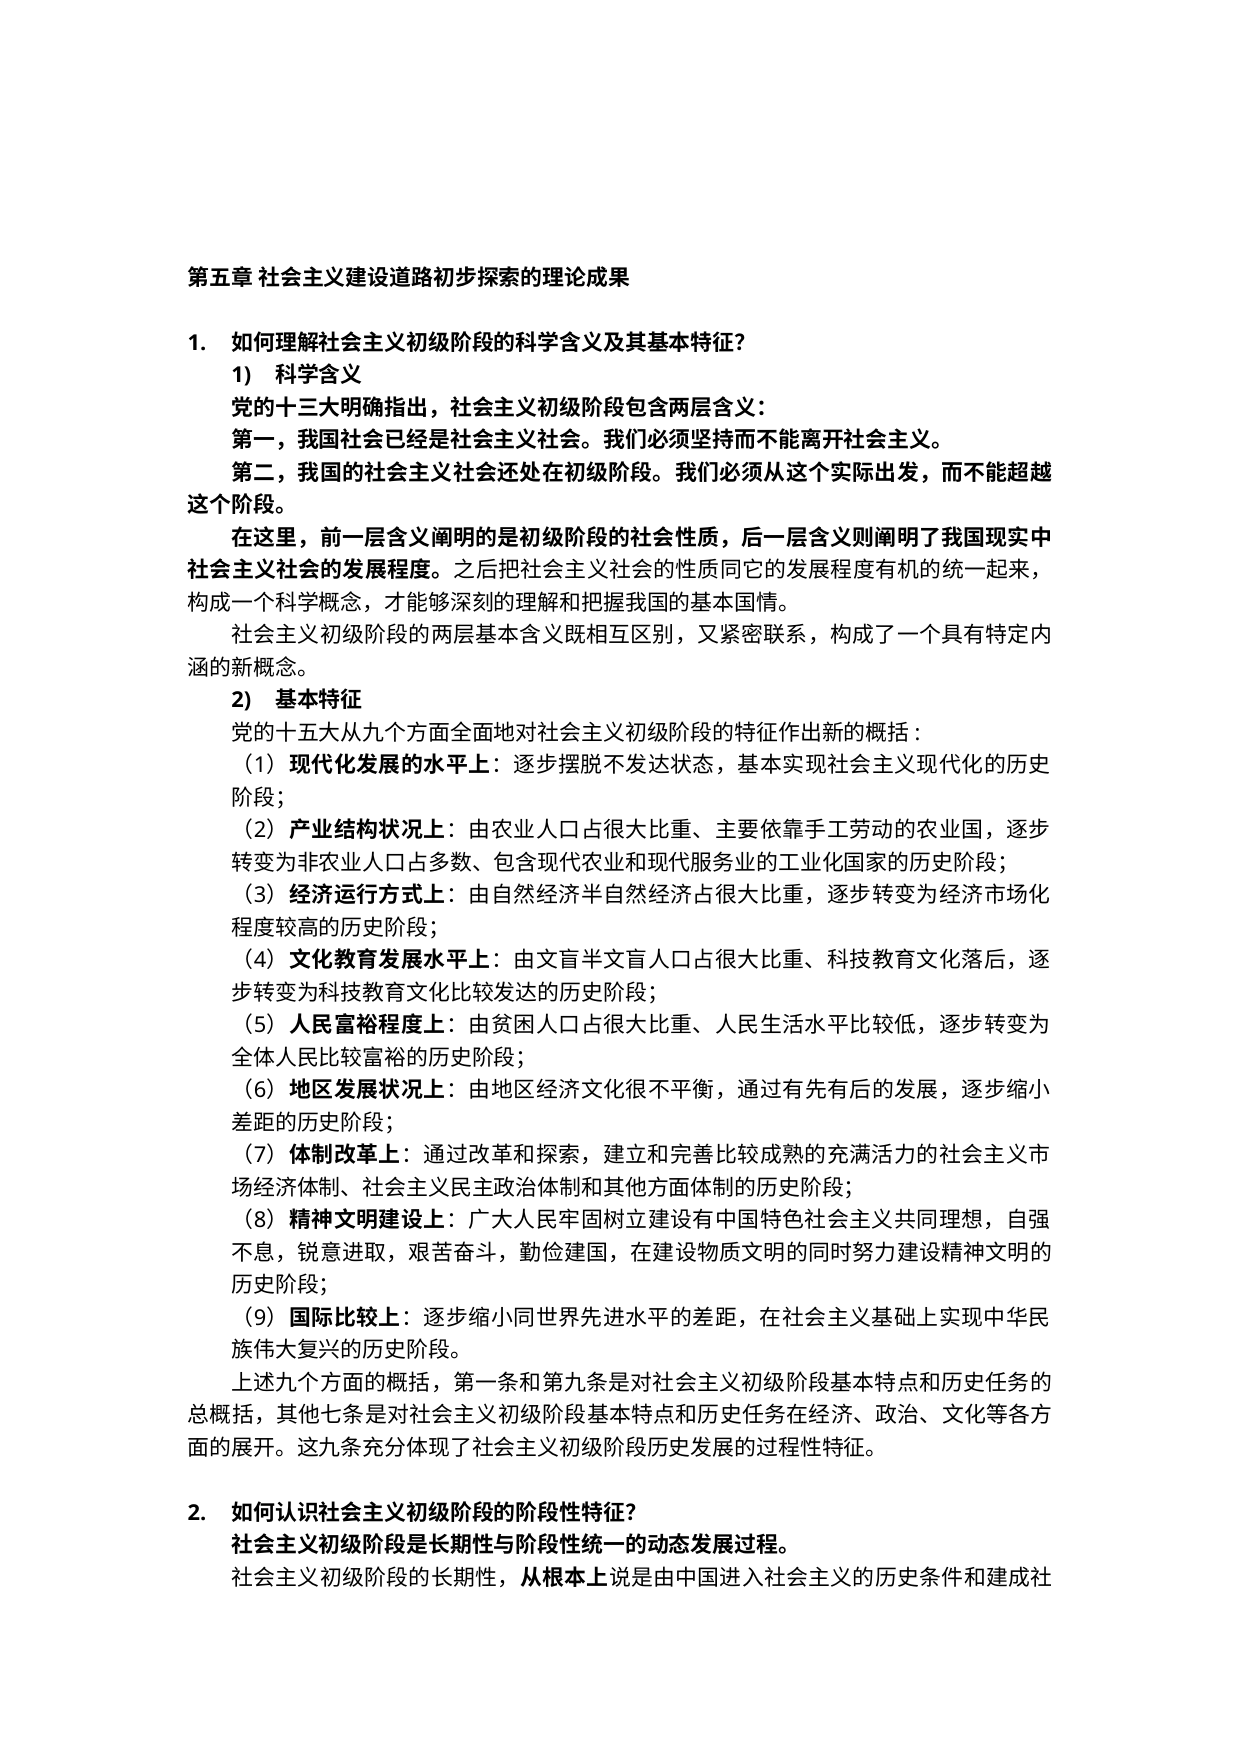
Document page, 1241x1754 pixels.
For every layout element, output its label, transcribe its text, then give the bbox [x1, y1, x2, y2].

text 第一，我国社会已经是社会主义社会。我们必须坚持而不能离开社会主义。 [187, 422, 1053, 454]
text 社会主义初级阶段是长期性与阶段性统一的动态发展过程。 [231, 1527, 1053, 1559]
text 上述九个方面的概括，第一条和第九条是对社会主义初级阶段基本特点和历史任务的总概括，其他七条是对社会主义初级阶段基本特点和历史任务在经济、政治、文化等各方面的展开。这九条充分体现了社会主义初级阶段历史发展的过程性特征。 [187, 1364, 1053, 1462]
text 第五章 社会主义建设道路初步探索的理论成果 [187, 259, 1053, 292]
text （9）国际比较上：逐步缩小同世界先进水平的差距，在社会主义基础上实现中华民族伟大复兴的历史阶段。 [231, 1299, 1053, 1364]
text （5）人民富裕程度上：由贫困人口占很大比重、人民生活水平比较低，逐步转变为全体人民比较富裕的历史阶段； [231, 1007, 1053, 1072]
list 如何认识社会主义初级阶段的阶段性特征？ [187, 1494, 1053, 1527]
text （7）体制改革上：通过改革和探索，建立和完善比较成熟的充满活力的社会主义市场经济体制、社会主义民主政治体制和其他方面体制的历史阶段； [231, 1137, 1053, 1202]
text 在这里，前一层含义阐明的是初级阶段的社会性质，后一层含义则阐明了我国现实中社会主义社会的发展程度。之后把社会主义社会的性质同它的发展程度有机的统一起来，构成一个科学概念，才能够深刻的理解和把握我国的基本国情。 [187, 519, 1053, 617]
text 党的十三大明确指出，社会主义初级阶段包含两层含义： [187, 389, 1053, 422]
list 基本特征 [231, 682, 1053, 714]
text （4）文化教育发展水平上：由文盲半文盲人口占很大比重、科技教育文化落后，逐步转变为科技教育文化比较发达的历史阶段； [231, 942, 1053, 1007]
list 科学含义 [231, 357, 1053, 389]
text （8）精神文明建设上：广大人民牢固树立建设有中国特色社会主义共同理想，自强不息，锐意进取，艰苦奋斗，勤俭建国，在建设物质文明的同时努力建设精神文明的历史阶段； [231, 1202, 1053, 1299]
text 社会主义初级阶段的两层基本含义既相互区别，又紧密联系，构成了一个具有特定内涵的新概念。 [187, 617, 1053, 682]
text （3）经济运行方式上：由自然经济半自然经济占很大比重，逐步转变为经济市场化程度较高的历史阶段； [231, 877, 1053, 942]
text （1）现代化发展的水平上：逐步摆脱不发达状态，基本实现社会主义现代化的历史阶段； [231, 747, 1053, 812]
text （6）地区发展状况上：由地区经济文化很不平衡，通过有先有后的发展，逐步缩小差距的历史阶段； [231, 1072, 1053, 1137]
text 党的十五大从九个方面全面地对社会主义初级阶段的特征作出新的概括 : [231, 714, 1053, 747]
text （2）产业结构状况上：由农业人口占很大比重、主要依靠手工劳动的农业国，逐步转变为非农业人口占多数、包含现代农业和现代服务业的工业化国家的历史阶段； [231, 812, 1053, 877]
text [187, 1559, 1053, 1592]
list 如何理解社会主义初级阶段的科学含义及其基本特征？ [187, 324, 1053, 357]
text 第二，我国的社会主义社会还处在初级阶段。我们必须从这个实际出发，而不能超越这个阶段。 [187, 454, 1053, 519]
